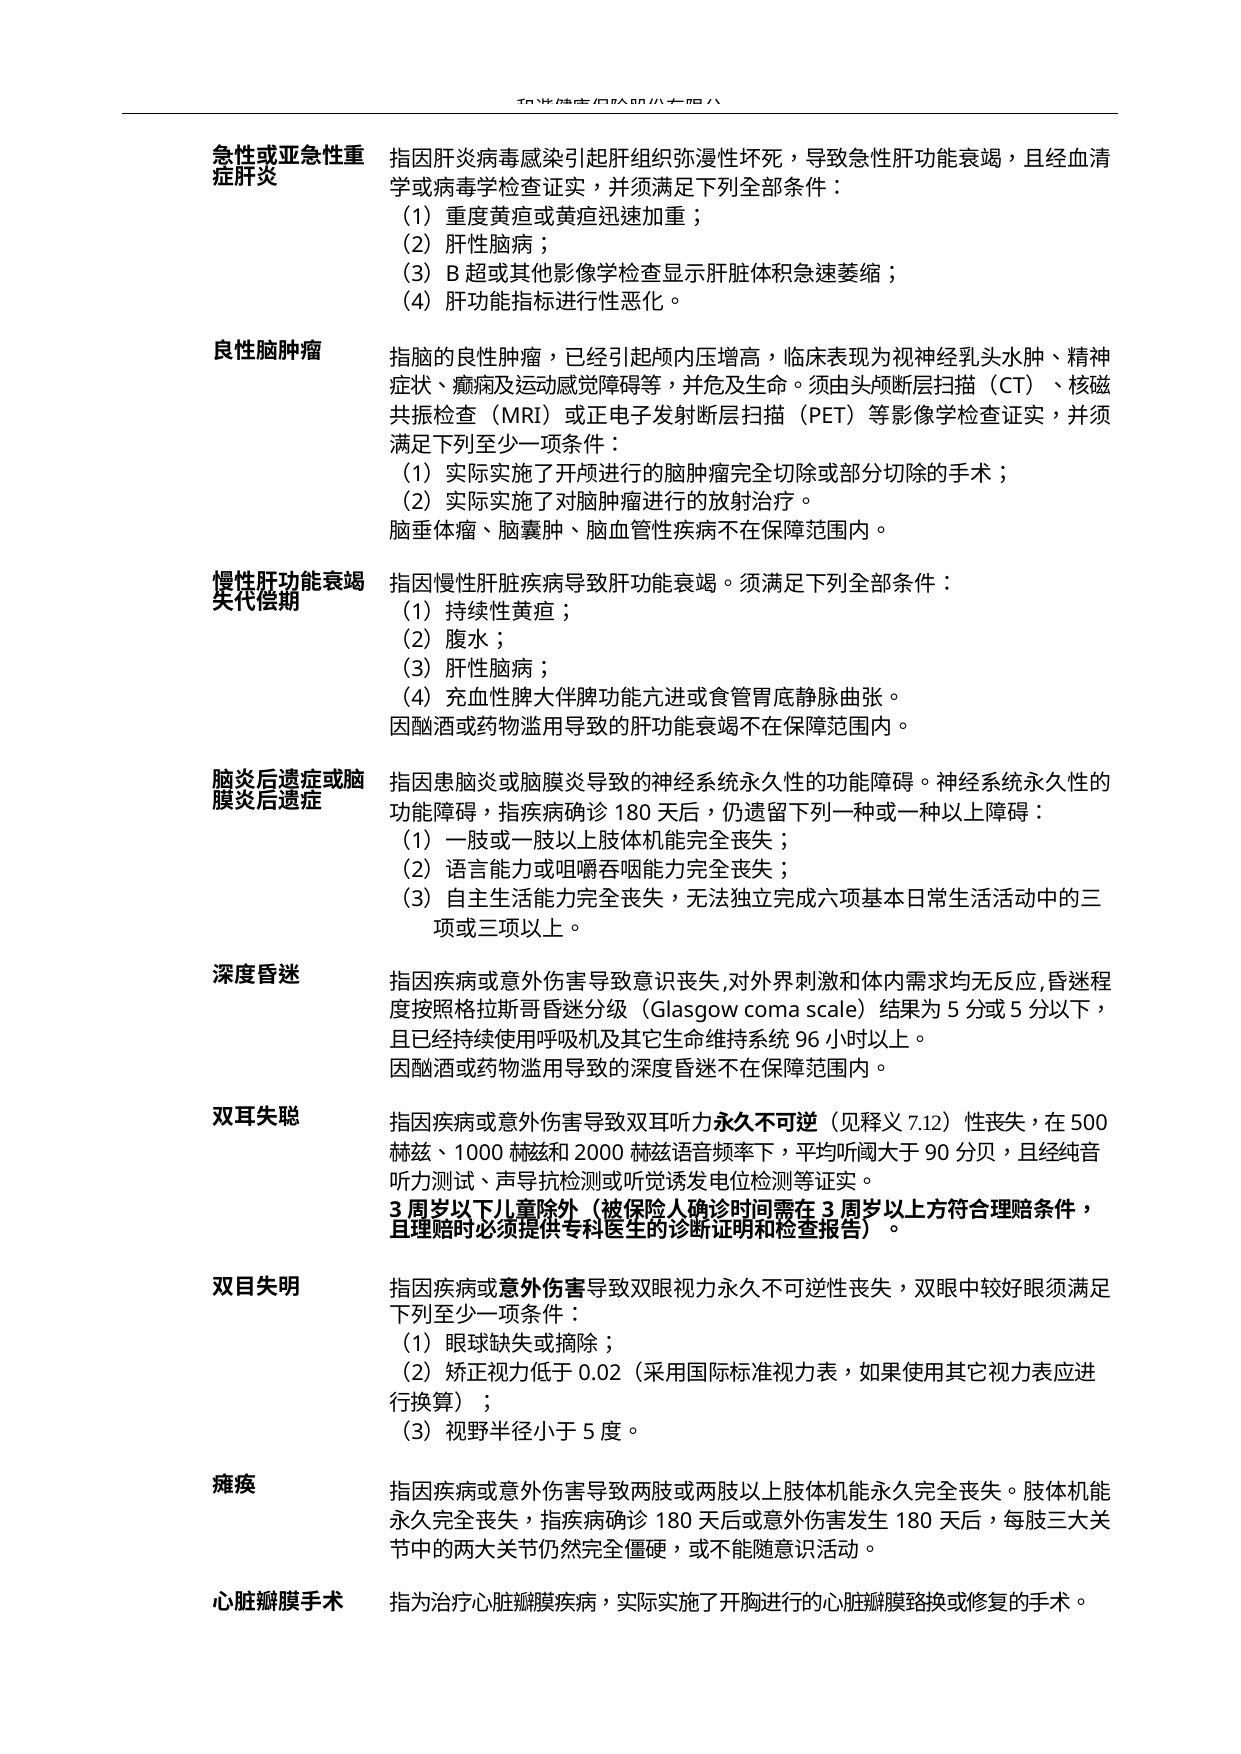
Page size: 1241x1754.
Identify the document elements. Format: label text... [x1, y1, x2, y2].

table_cell 深度昏迷 [192, 955, 378, 1096]
table_cell 指脑的良性肿瘤，已经引起颅内压增高，临床表现为视神经乳头水肿、精神症状、癫痫及运动感觉障碍等，并危及生命。须由头颅断层扫描（CT）、核磁共振检查（MRI）或正电子发射断层扫描（PET）等影像学检查证实，并须满足下列至少一项条件： （1）实际实施了开颅进行的脑肿瘤完全切除或部分切除的手术； （2）实际实施了对脑肿瘤进行的放射治疗。 脑垂体瘤、脑囊肿、脑血管性疾病不在保障范围内。 [378, 331, 1123, 558]
table_cell 指因患脑炎或脑膜炎导致的神经系统永久性的功能障碍。神经系统永久性的功能障碍，指疾病确诊 180 天后，仍遗留下列一种或一种以上障碍： （1）一肢或一肢以上肢体机能完全丧失； （2）语言能力或咀嚼吞咽能力完全丧失； （3）自主生活能力完全丧失，无法独立完成六项基本日常生活活动中的三项或三项以上。 [378, 756, 1123, 955]
table_cell 脑炎后遗症或脑膜炎后遗症 [192, 756, 378, 955]
table_cell 指因疾病或意外伤害导致两肢或两肢以上肢体机能永久完全丧失。肢体机能永久完全丧失，指疾病确诊 180 天后或意外伤害发生 180 天后，每肢三大关节中的两大关节仍然完全僵硬，或不能随意识活动。 [378, 1465, 1123, 1579]
table_cell 良性脑肿瘤 [192, 331, 378, 558]
table_header 指因肝炎病毒感染引起肝组织弥漫性坏死，导致急性肝功能衰竭，且经血清学或病毒学检查证实，并须满足下列全部条件： （1）重度黄疸或黄疸迅速加重； （2）肝性脑病； （3）B 超或其他影像学检查显示肝脏体积急速萎缩； （4）肝功能指标进行性恶化。 [378, 113, 1123, 331]
table_cell 瘫痪 [192, 1465, 378, 1579]
table_header 急性或亚急性重症肝炎 [192, 113, 378, 331]
table_cell 指因疾病或意外伤害导致意识丧失,对外界刺激和体内需求均无反应,昏迷程度按照格拉斯哥昏迷分级（Glasgow coma scale）结果为 5 分或 5 分以下， 且已经持续使用呼吸机及其它生命维持系统 96 小时以上。 因酗酒或药物滥用导致的深度昏迷不在保障范围内。 [378, 955, 1123, 1096]
table_cell 指因慢性肝脏疾病导致肝功能衰竭。须满足下列全部条件： （1）持续性黄疸； （2）腹水； （3）肝性脑病； （4）充血性脾大伴脾功能亢进或食管胃底静脉曲张。因酗酒或药物滥用导致的肝功能衰竭不在保障范围内。 [378, 558, 1123, 756]
table_cell 指为治疗心脏瓣膜疾病，实际实施了开胸进行的心脏瓣膜臵换或修复的手术。 [378, 1579, 1123, 1618]
table_cell 慢性肝功能衰竭失代偿期 [192, 558, 378, 756]
table_cell 双目失明 [192, 1267, 378, 1465]
table_cell 指因疾病或意外伤害导致双眼视力永久不可逆性丧失，双眼中较好眼须满足下列至少一项条件： （1）眼球缺失或摘除； （2）矫正视力低于 0.02（采用国际标准视力表，如果使用其它视力表应进行换算）； （3）视野半径小于 5 度。 [378, 1267, 1123, 1465]
table_cell 双耳失聪 [192, 1096, 378, 1267]
table_cell 心脏瓣膜手术 [192, 1579, 378, 1618]
table_cell 指因疾病或意外伤害导致双耳听力永久不可逆（见释义 7.12）性丧失，在 500 赫兹、1000 赫兹和 2000 赫兹语音频率下，平均听阈大于 90 分贝，且经纯音听力测试、声导抗检测或听觉诱发电位检测等证实。 3 周岁以下儿童除外（被保险人确诊时间需在 3 周岁以上方符合理赔条件， 且理赔时必须提供专科医生的诊断证明和检查报告）。 [378, 1096, 1123, 1267]
